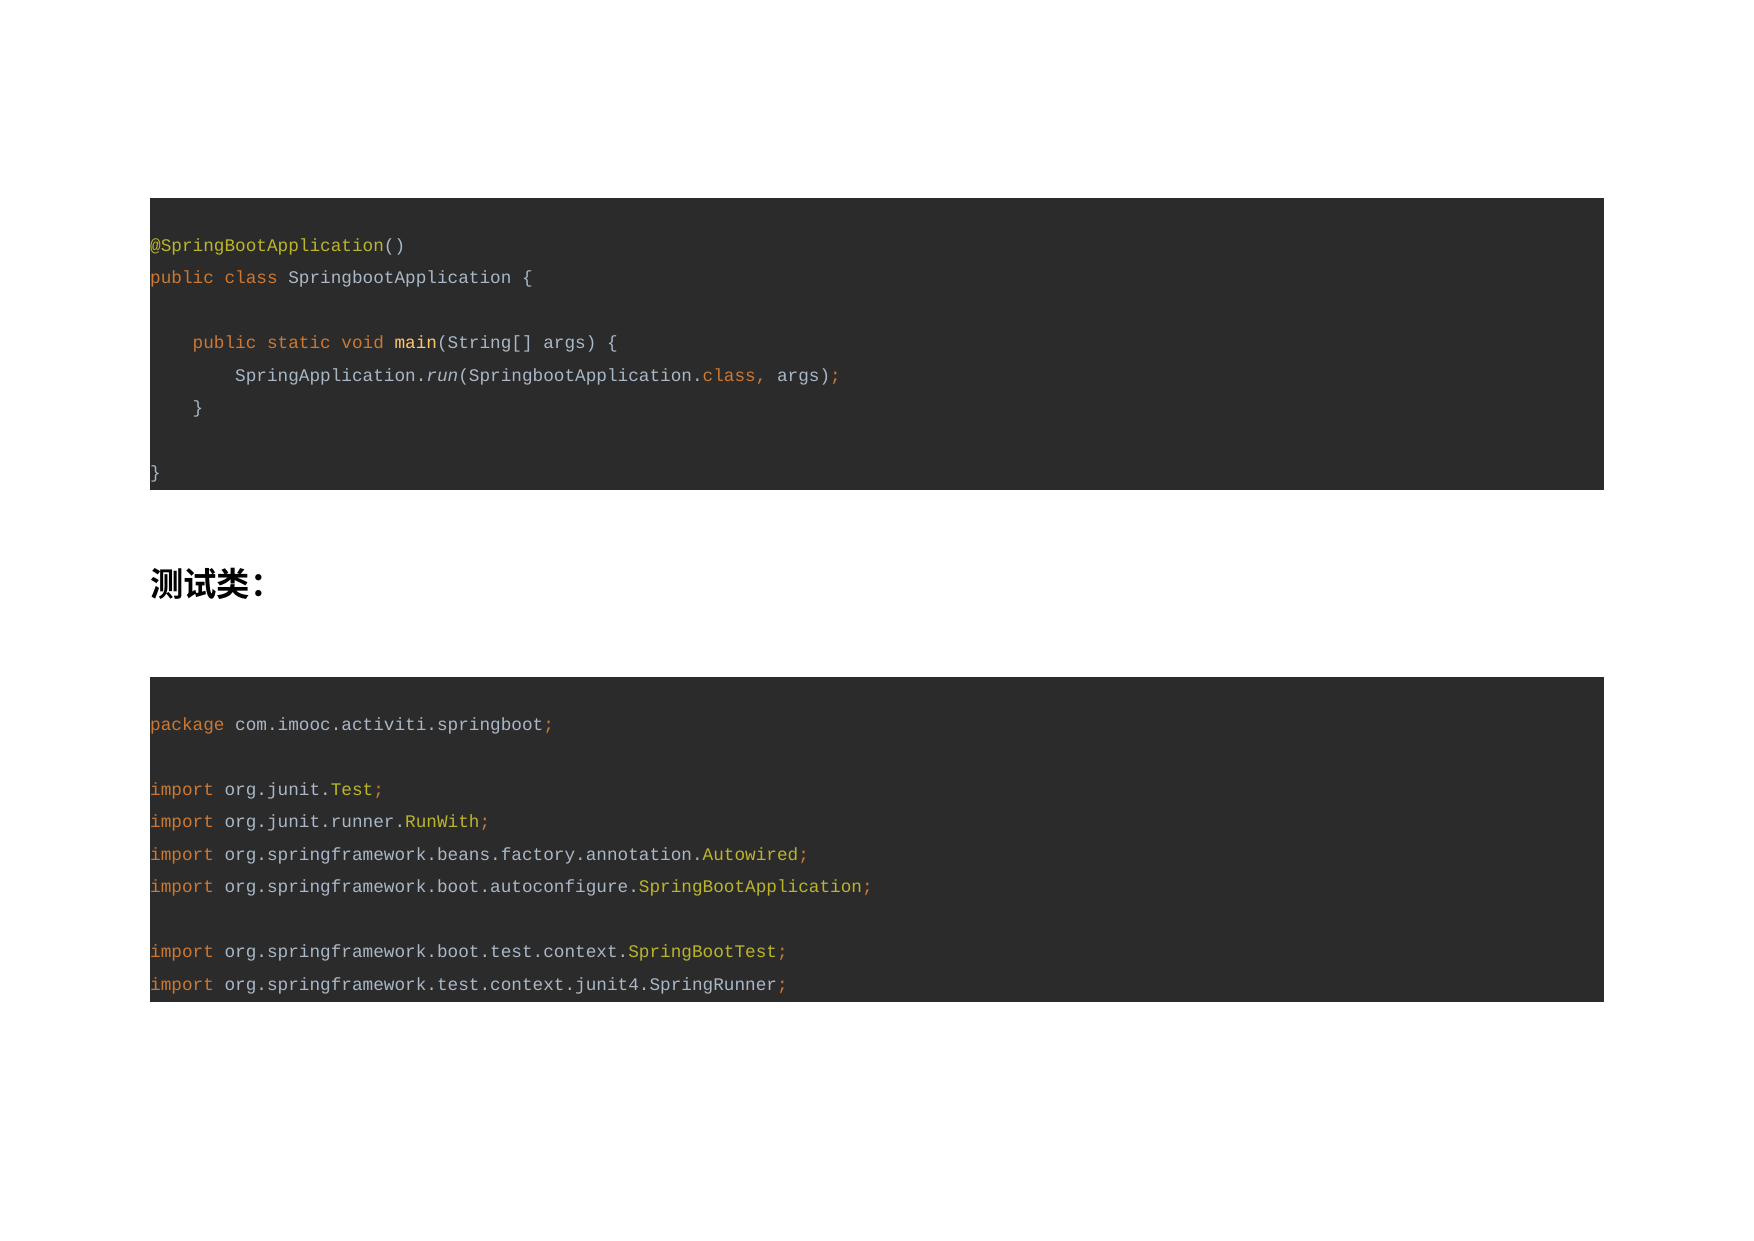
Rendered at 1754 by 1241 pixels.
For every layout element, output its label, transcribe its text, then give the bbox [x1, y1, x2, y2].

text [150, 198, 1604, 490]
text package com.imooc.activiti.springboot; import org.junit.Test; import org.junit.runner.RunWith; import org.springframework.beans.factory.annotation.Autowired; import org.springframework.boot.autoconfigure.SpringBootApplication; [150, 709, 1604, 937]
subtitle 测试类： [150, 550, 1604, 615]
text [150, 937, 1604, 1002]
